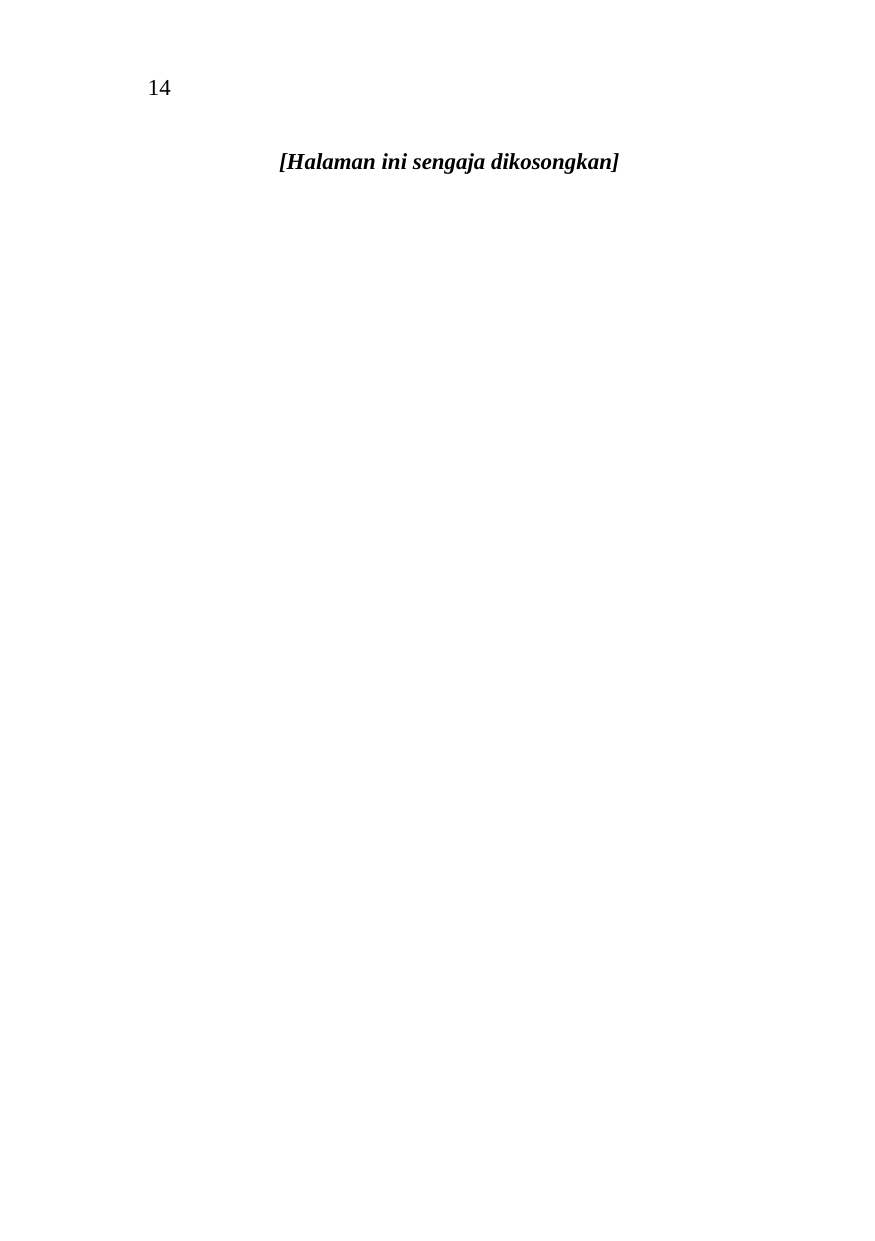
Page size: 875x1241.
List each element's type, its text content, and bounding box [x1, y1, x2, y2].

text [Halaman ini sengaja dikosongkan] [148, 148, 753, 174]
